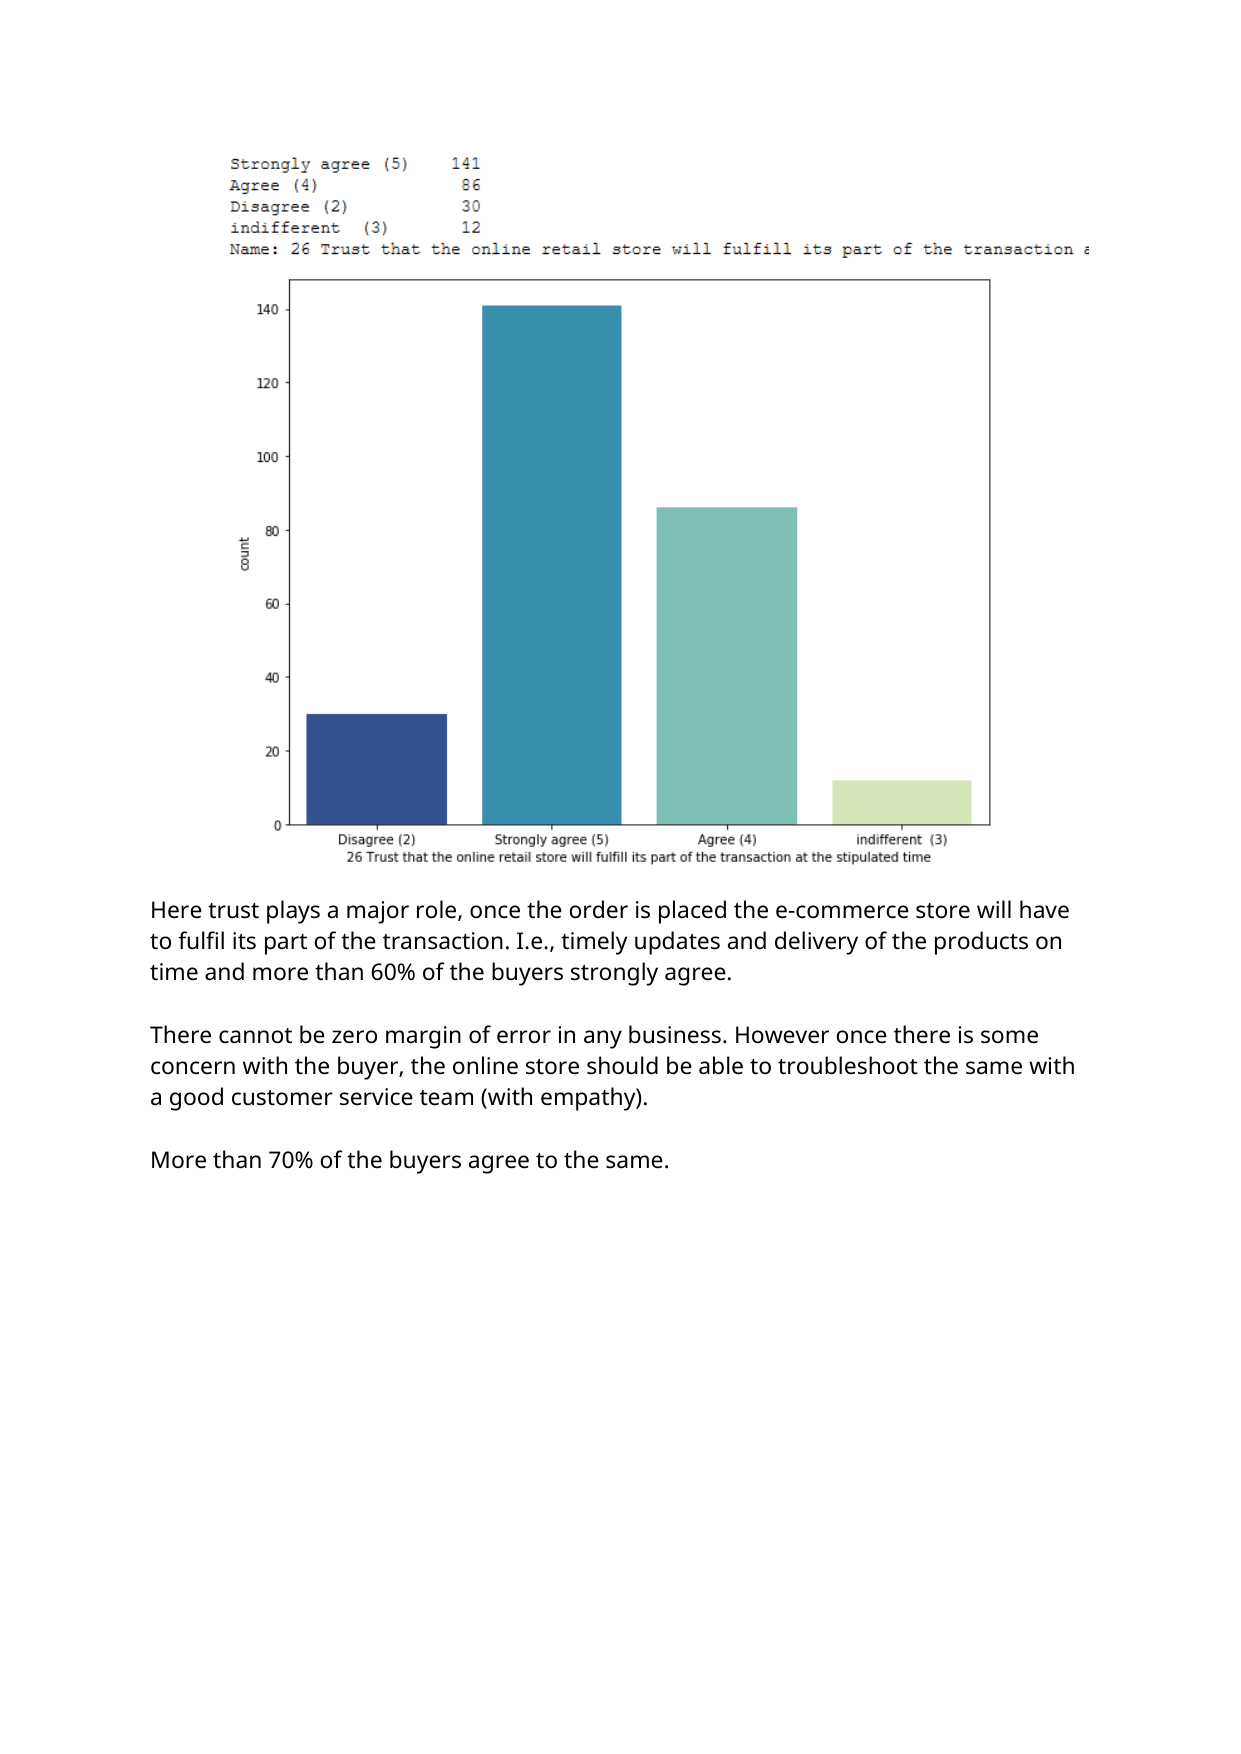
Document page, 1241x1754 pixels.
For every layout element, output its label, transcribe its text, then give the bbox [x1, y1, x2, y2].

text There cannot be zero margin of error in any business. However once there is some concern with the buyer, the online store should be able to troubleshoot the same with a good customer service team (with empathy). [150, 1019, 1090, 1113]
text More than 70% of the buyers agree to the same. [150, 1144, 1090, 1175]
text Here trust plays a major role, once the order is placed the e-commerce store will have to fulfil its part of the transaction. I.e., timely updates and delivery of the products on time and more than 60% of the buyers strongly agree. [150, 894, 1090, 988]
